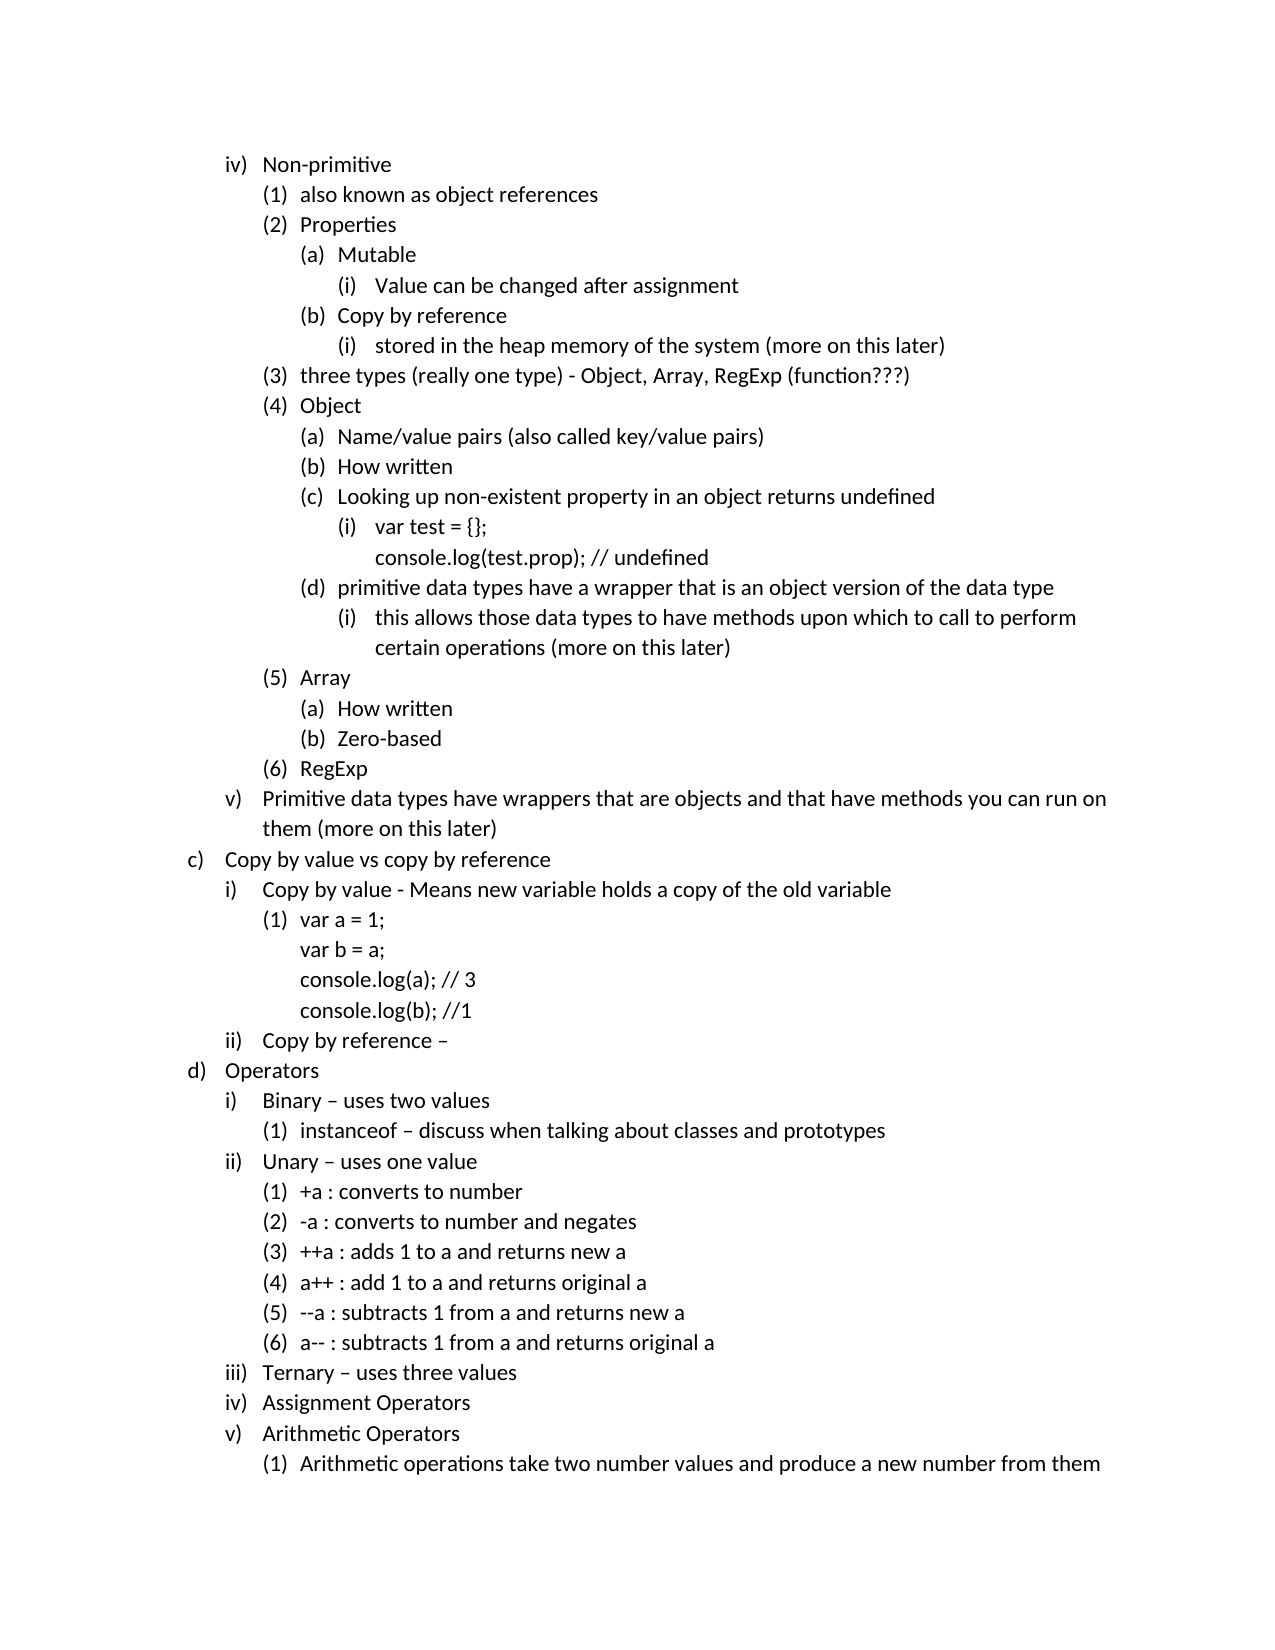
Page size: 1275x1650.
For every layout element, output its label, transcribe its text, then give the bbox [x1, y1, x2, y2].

list Unary – uses one value [225, 1147, 1125, 1175]
list Looking up non-existent property in an object returns undefined [300, 482, 1125, 510]
list Name/value pairs (also called key/value pairs) [300, 422, 1125, 450]
list Copy by value - Means new variable holds a copy of the old variable [225, 875, 1125, 903]
list a-- : subtracts 1 from a and returns original a [262, 1328, 1125, 1356]
list -a : converts to number and negates [262, 1207, 1125, 1235]
list three types (really one type) - Object, Array, RegExp (function???) [262, 361, 1125, 389]
list Copy by reference [300, 301, 1125, 329]
list Object [262, 392, 1125, 420]
list ++a : adds 1 to a and returns new a [262, 1237, 1125, 1266]
list this allows those data types to have methods upon which to call to perform certain operations (more on this later) [337, 603, 1125, 661]
list primitive data types have a wrapper that is an object version of the data type [300, 573, 1125, 601]
list instanceof – discuss when talking about classes and prototypes [262, 1117, 1125, 1145]
list var a = 1; var b = a; console.log(a); // 3 console.log(b); //1 [262, 905, 1125, 1024]
list Arithmetic operations take two number values and produce a new number from them [262, 1449, 1125, 1477]
list --a : subtracts 1 from a and returns new a [262, 1298, 1125, 1326]
list Binary – uses two values [225, 1086, 1125, 1114]
list var test = {}; console.log(test.prop); // undefined [337, 512, 1125, 571]
list Operators [187, 1056, 1125, 1084]
list Mutable [300, 241, 1125, 269]
list a++ : add 1 to a and returns original a [262, 1268, 1125, 1296]
list Value can be changed after assignment [337, 271, 1125, 299]
list Properties [262, 210, 1125, 238]
list Copy by value vs copy by reference [187, 845, 1125, 873]
list Arithmetic Operators [225, 1419, 1125, 1447]
list +a : converts to number [262, 1177, 1125, 1205]
list stored in the heap memory of the system (more on this later) [337, 331, 1125, 359]
list Copy by reference – [225, 1026, 1125, 1054]
list Zero-based [300, 724, 1125, 752]
list Array [262, 663, 1125, 692]
list How written [300, 694, 1125, 722]
list Assignment Operators [225, 1388, 1125, 1417]
list Primitive data types have wrappers that are objects and that have methods you can run on them (more on this later) [225, 784, 1125, 843]
list How written [300, 452, 1125, 480]
list RegExp [262, 754, 1125, 782]
list Non-primitive [225, 150, 1125, 178]
list also known as object references [262, 180, 1125, 208]
list Ternary – uses three values [225, 1358, 1125, 1386]
